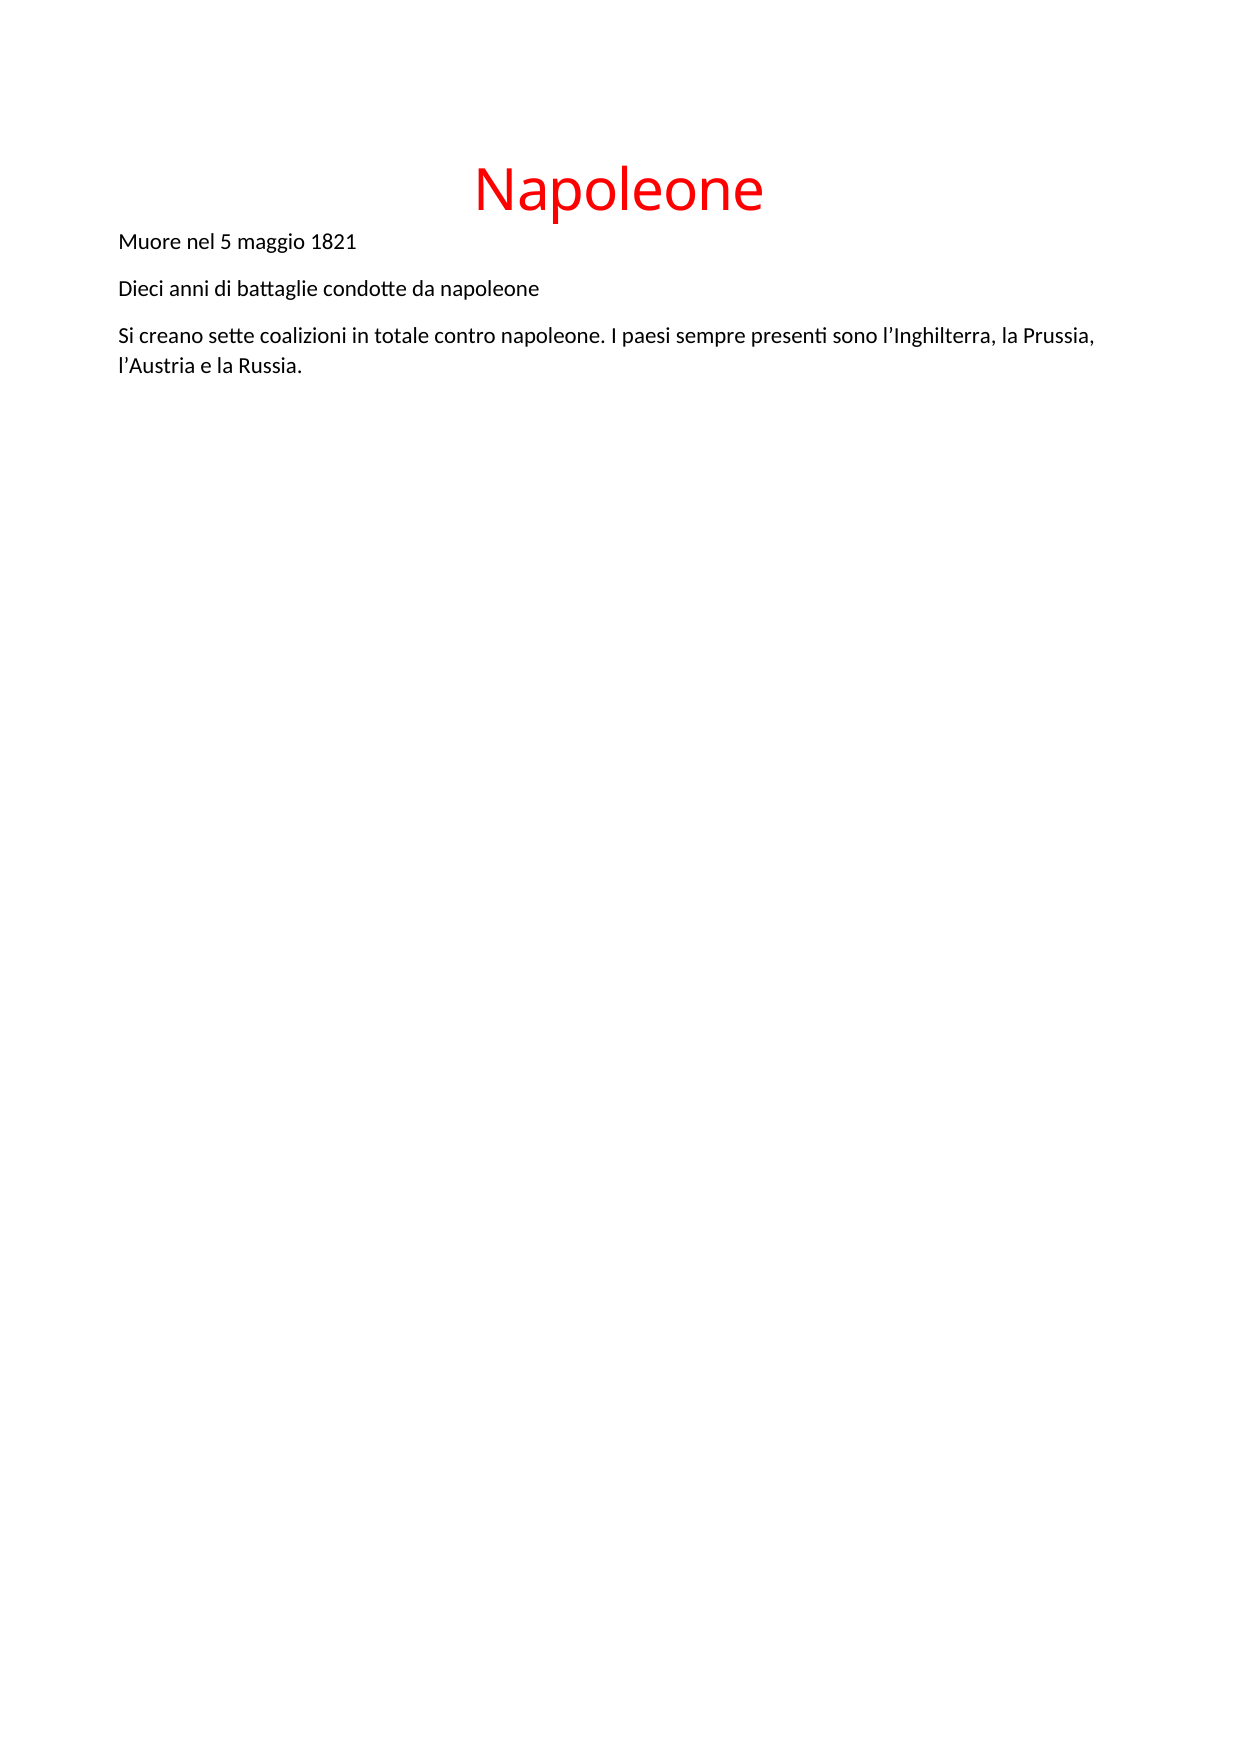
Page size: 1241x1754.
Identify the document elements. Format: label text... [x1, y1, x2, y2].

text Si creano sette coalizioni in totale contro napoleone. I paesi sempre presenti sono l’Inghilterra, la Prussia, l’Austria e la Russia. [118, 321, 1122, 379]
text Muore nel 5 maggio 1821 [118, 227, 1122, 255]
text Dieci anni di battaglie condotte da napoleone [118, 274, 1122, 302]
title Napoleone [118, 148, 1122, 227]
